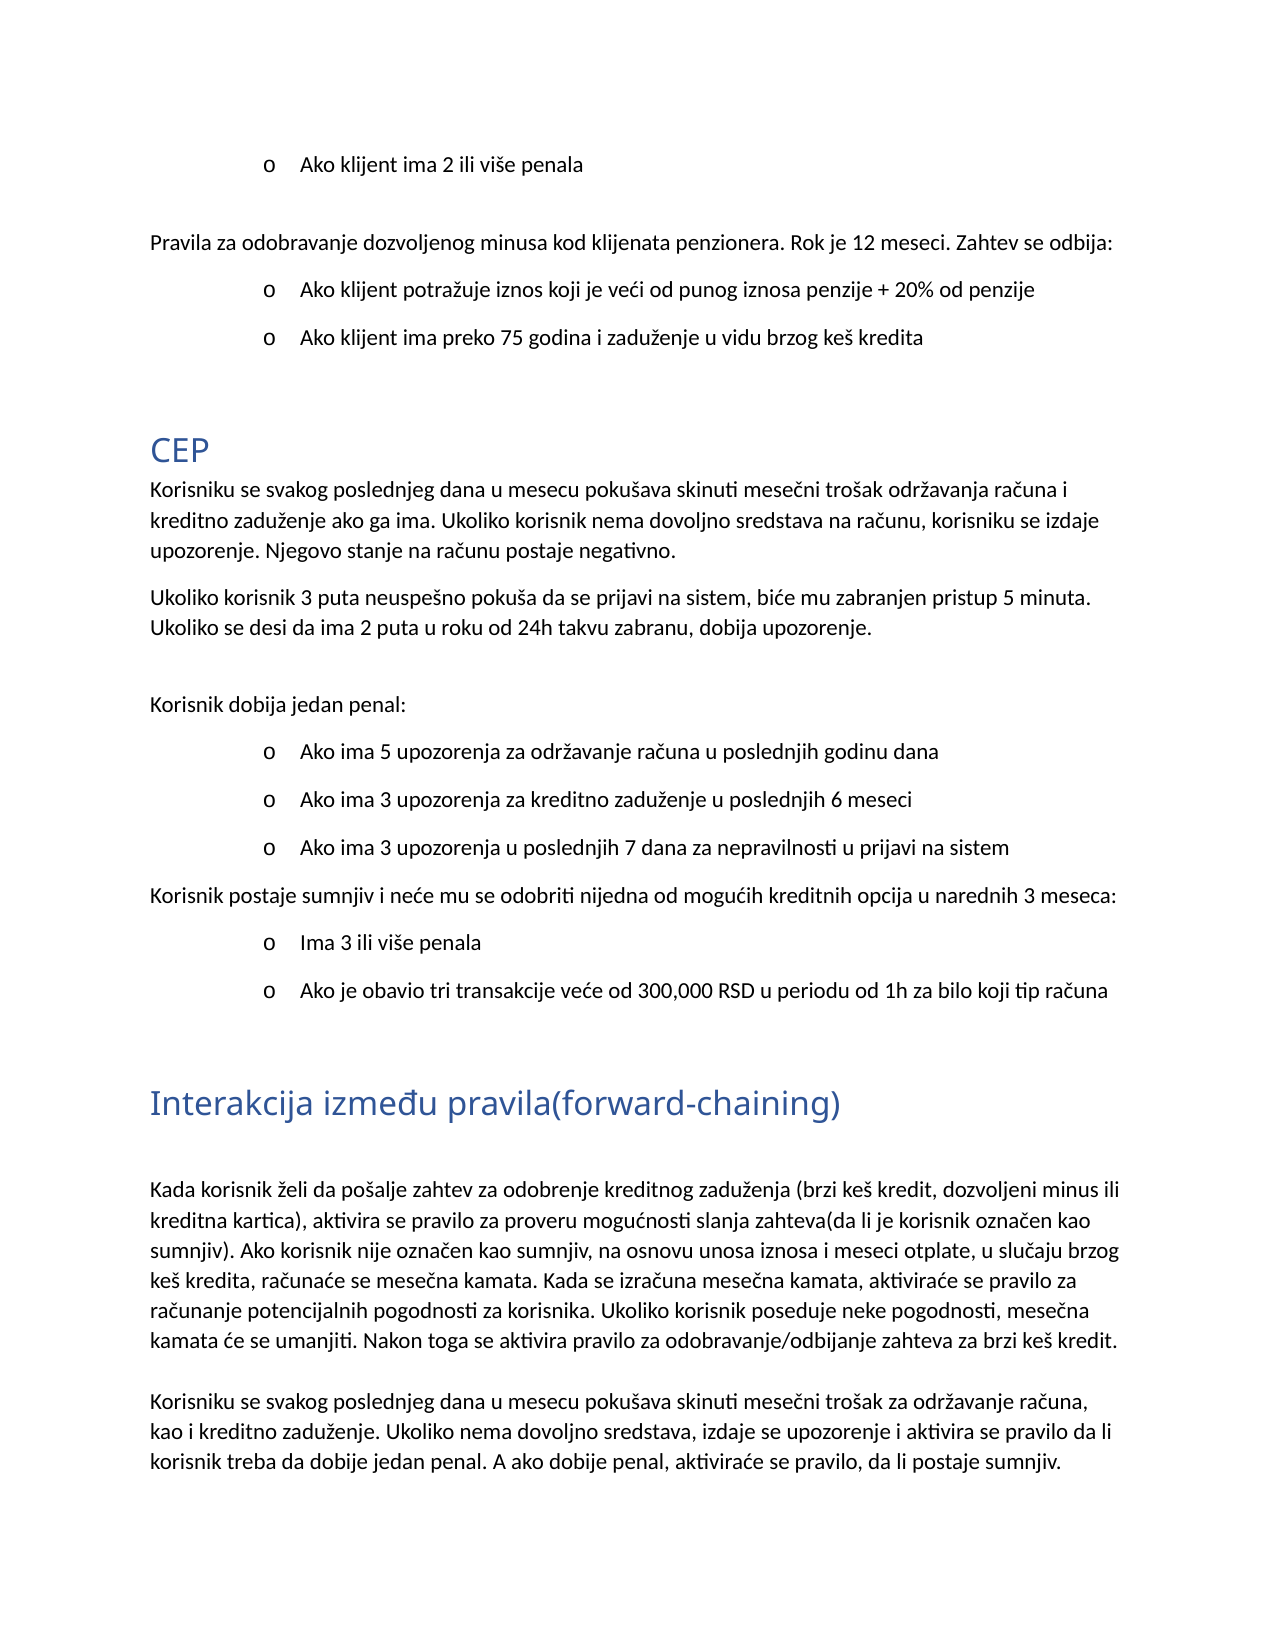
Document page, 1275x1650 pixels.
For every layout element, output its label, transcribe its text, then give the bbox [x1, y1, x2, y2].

list Ako klijent ima 2 ili više penala [262, 150, 1125, 179]
text Korisnik dobija jedan penal: [150, 690, 1125, 718]
subtitle CEP [150, 427, 1125, 472]
list Ako ima 3 upozorenja u poslednjih 7 dana za nepravilnosti u prijavi na sistem [262, 833, 1125, 862]
text Kada korisnik želi da pošalje zahtev za odobrenje kreditnog zaduženja (brzi keš kredit, dozvoljeni minus ili kreditna kartica), aktivira se pravilo za proveru mogućnosti slanja zahteva(da li je korisnik označen kao sumnjiv). Ako korisnik nije označen kao sumnjiv, na osnovu unosa iznosa i meseci otplate, u slučaju brzog keš kredita, računaće se mesečna kamata. Kada se izračuna mesečna kamata, aktiviraće se pravilo za računanje potencijalnih pogodnosti za korisnika. Ukoliko korisnik poseduje neke pogodnosti, mesečna kamata će se umanjiti. Nakon toga se aktivira pravilo za odobravanje/odbijanje zahteva za brzi keš kredit. Korisniku se svakog poslednjeg dana u mesecu pokušava skinuti mesečni trošak za održavanje računa, kao i kreditno zaduženje. Ukoliko nema dovoljno sredstava, izdaje se upozorenje i aktivira se pravilo da li korisnik treba da dobije jedan penal. A ako dobije penal, aktiviraće se pravilo, da li postaje sumnjiv. [150, 1176, 1125, 1476]
list Ako je obavio tri transakcije veće od 300,000 RSD u periodu od 1h za bilo koji tip računa [262, 976, 1125, 1006]
subtitle Interakcija između pravila(forward-chaining) [150, 1080, 1125, 1125]
list Ima 3 ili više penala [262, 928, 1125, 957]
list Ako klijent ima preko 75 godina i zaduženje u vidu brzog keš kredita [262, 323, 1125, 352]
text Pravila za odobravanje dozvoljenog minusa kod klijenata penzionera. Rok je 12 meseci. Zahtev se odbija: [150, 198, 1125, 256]
text Korisniku se svakog poslednjeg dana u mesecu pokušava skinuti mesečni trošak održavanja računa i kreditno zaduženje ako ga ima. Ukoliko korisnik nema dovoljno sredstava na računu, korisniku se izdaje upozorenje. Njegovo stanje na računu postaje negativno. [150, 476, 1125, 564]
list Ako ima 3 upozorenja za kreditno zaduženje u poslednjih 6 meseci [262, 785, 1125, 814]
list Ako ima 5 upozorenja za održavanje računa u poslednjih godinu dana [262, 737, 1125, 766]
text Korisnik postaje sumnjiv i neće mu se odobriti nijedna od mogućih kreditnih opcija u narednih 3 meseca: [150, 881, 1125, 909]
list Ako klijent potražuje iznos koji je veći od punog iznosa penzije + 20% od penzije [262, 275, 1125, 304]
text Ukoliko korisnik 3 puta neuspešno pokuša da se prijavi na sistem, biće mu zabranjen pristup 5 minuta. Ukoliko se desi da ima 2 puta u roku od 24h takvu zabranu, dobija upozorenje. [150, 583, 1125, 671]
